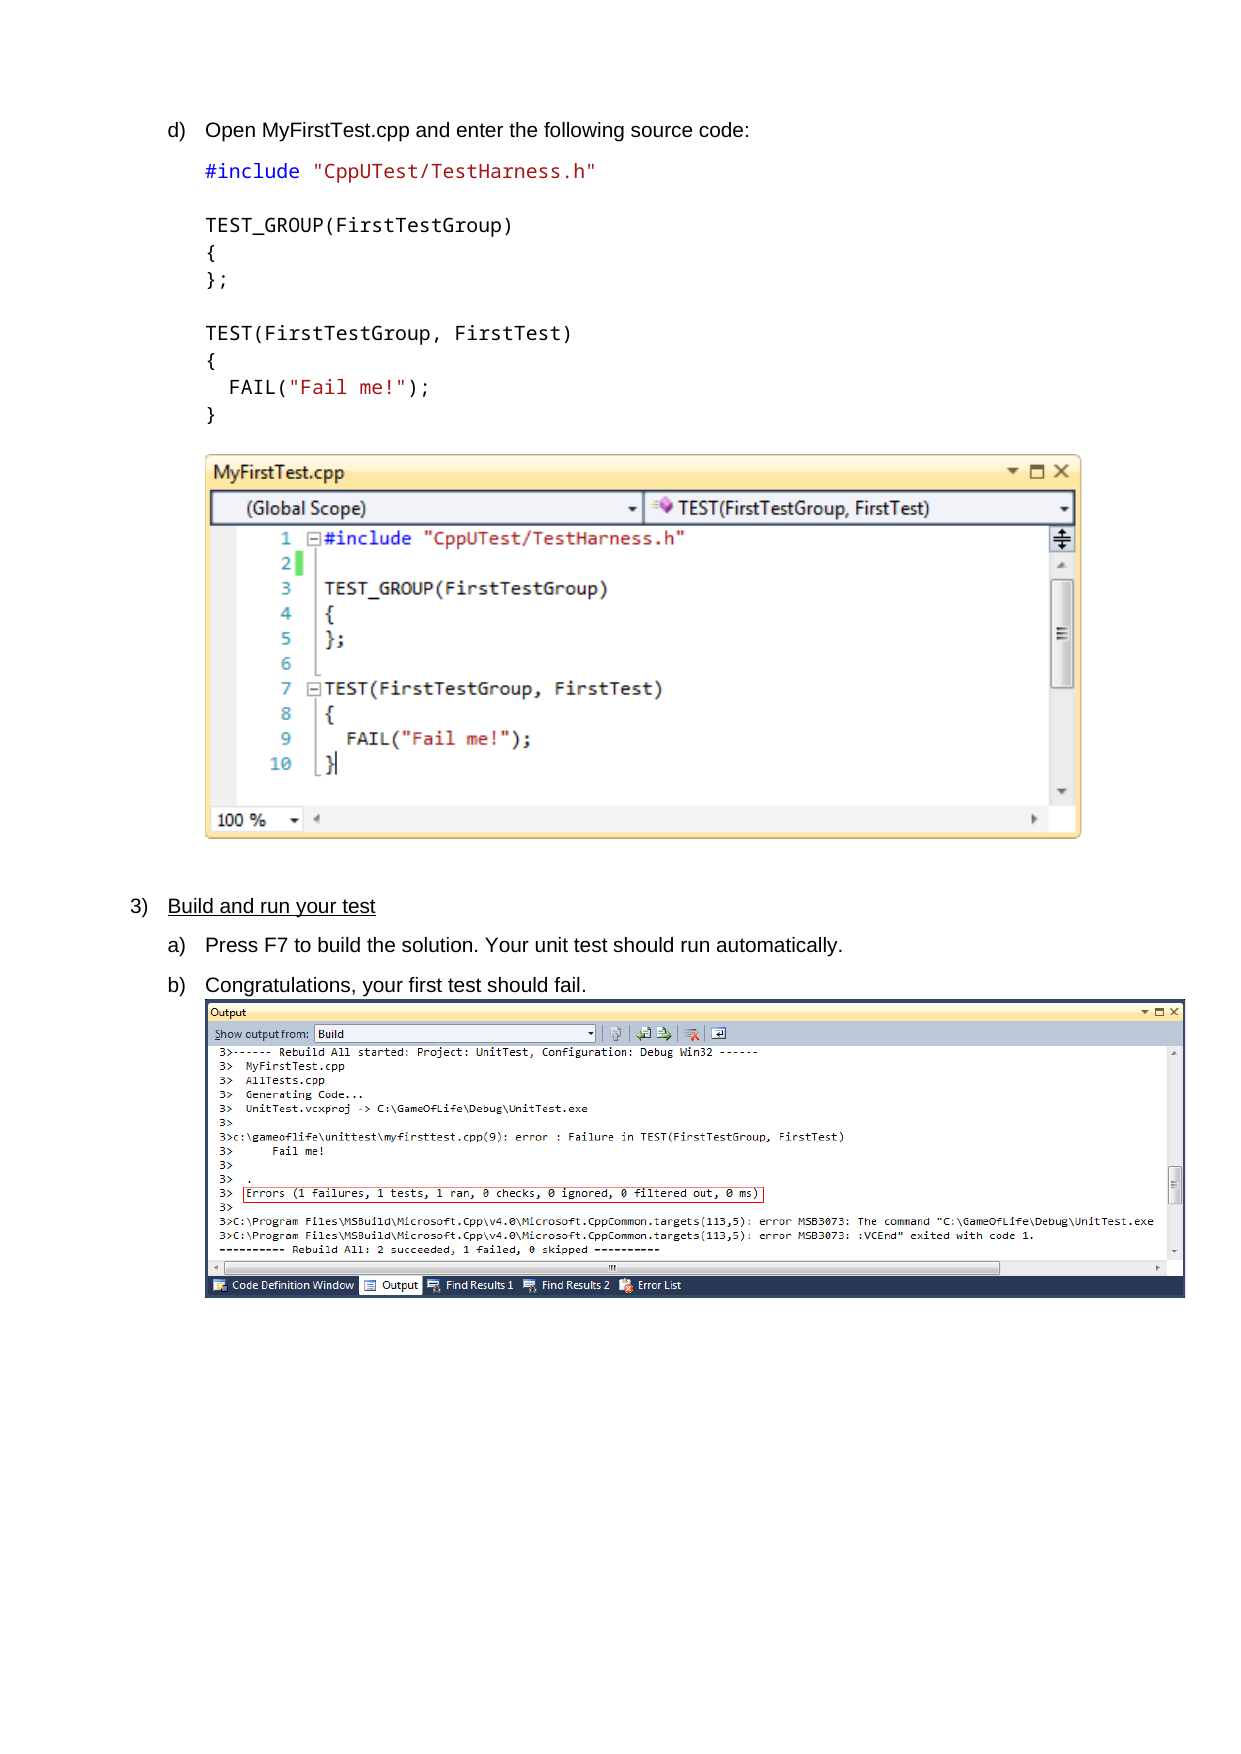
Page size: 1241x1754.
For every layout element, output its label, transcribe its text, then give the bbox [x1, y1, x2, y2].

list #include "CppUTest/TestHarness.h" [205, 158, 1110, 184]
list } [205, 400, 1110, 427]
list Build and run your test [130, 894, 1110, 918]
list Open MyFirstTest.cpp and enter the following source code: [167, 118, 1110, 142]
picture [205, 454, 1082, 839]
list TEST_GROUP(FirstTestGroup) [205, 212, 1110, 238]
picture [205, 999, 1186, 1298]
list TEST(FirstTestGroup, FirstTest) [205, 319, 1110, 346]
list { [205, 238, 1110, 266]
list FAIL("Fail me!"); [205, 373, 1110, 400]
list Press F7 to build the solution. Your unit test should run automatically. [167, 933, 1110, 957]
list }; [205, 266, 1110, 292]
list { [205, 346, 1110, 373]
